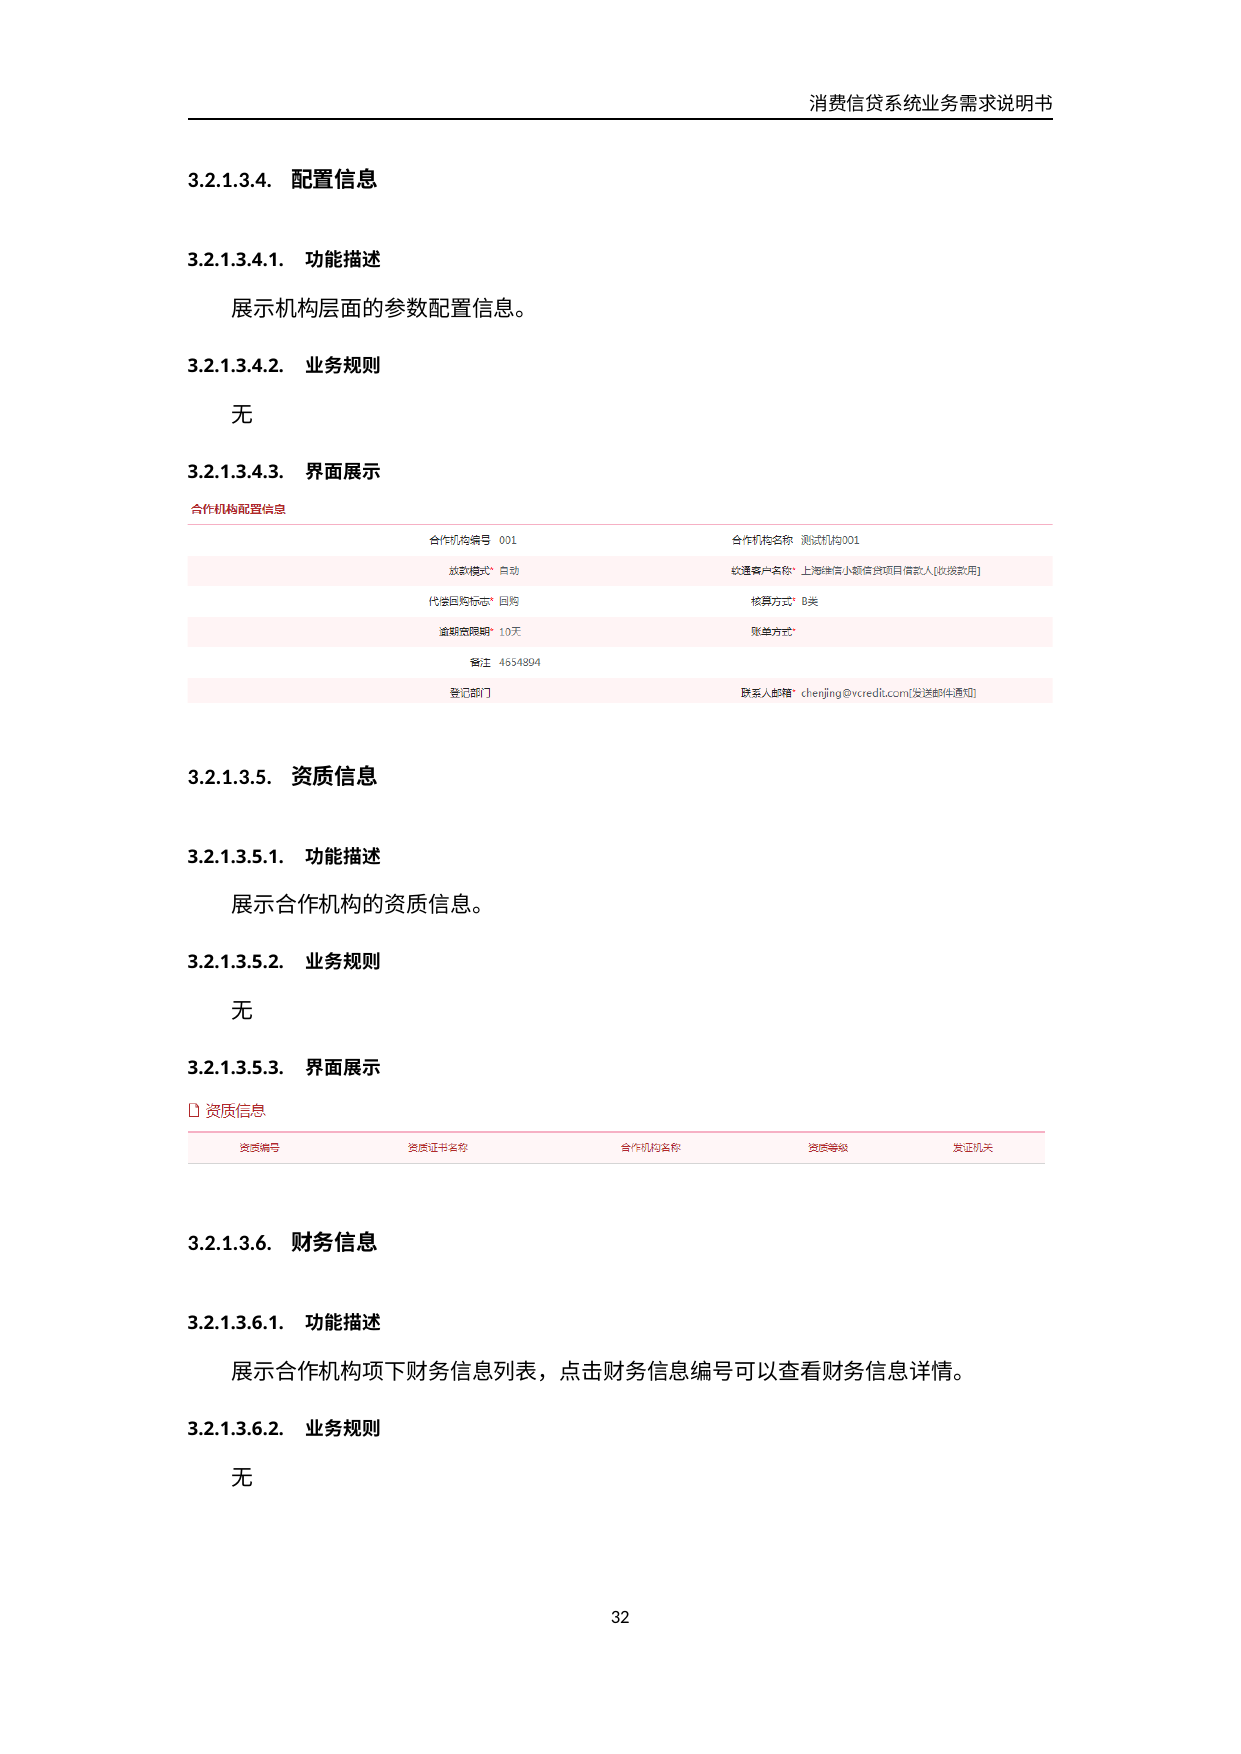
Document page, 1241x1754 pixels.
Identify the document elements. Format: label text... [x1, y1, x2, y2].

subtitle 配置信息 [187, 162, 1053, 194]
text 展示合作机构的资质信息。 [187, 887, 1053, 919]
subtitle 界面展示 [187, 454, 1053, 486]
subtitle 业务规则 [187, 944, 1053, 977]
subtitle 界面展示 [187, 1050, 1053, 1083]
text 展示合作机构项下财务信息列表，点击财务信息编号可以查看财务信息详情。 [187, 1353, 1053, 1386]
subtitle 财务信息 [187, 1225, 1053, 1257]
subtitle 功能描述 [187, 1305, 1053, 1338]
subtitle 功能描述 [187, 242, 1053, 275]
text 展示机构层面的参数配置信息。 [231, 291, 1053, 323]
text 无 [231, 993, 1053, 1025]
subtitle 业务规则 [187, 348, 1053, 381]
picture [187, 501, 1053, 703]
subtitle 业务规则 [187, 1411, 1053, 1443]
subtitle 功能描述 [187, 839, 1053, 871]
subtitle 资质信息 [187, 758, 1053, 791]
text 无 [231, 1459, 1053, 1492]
text 无 [231, 396, 1053, 429]
picture [187, 1098, 1053, 1165]
